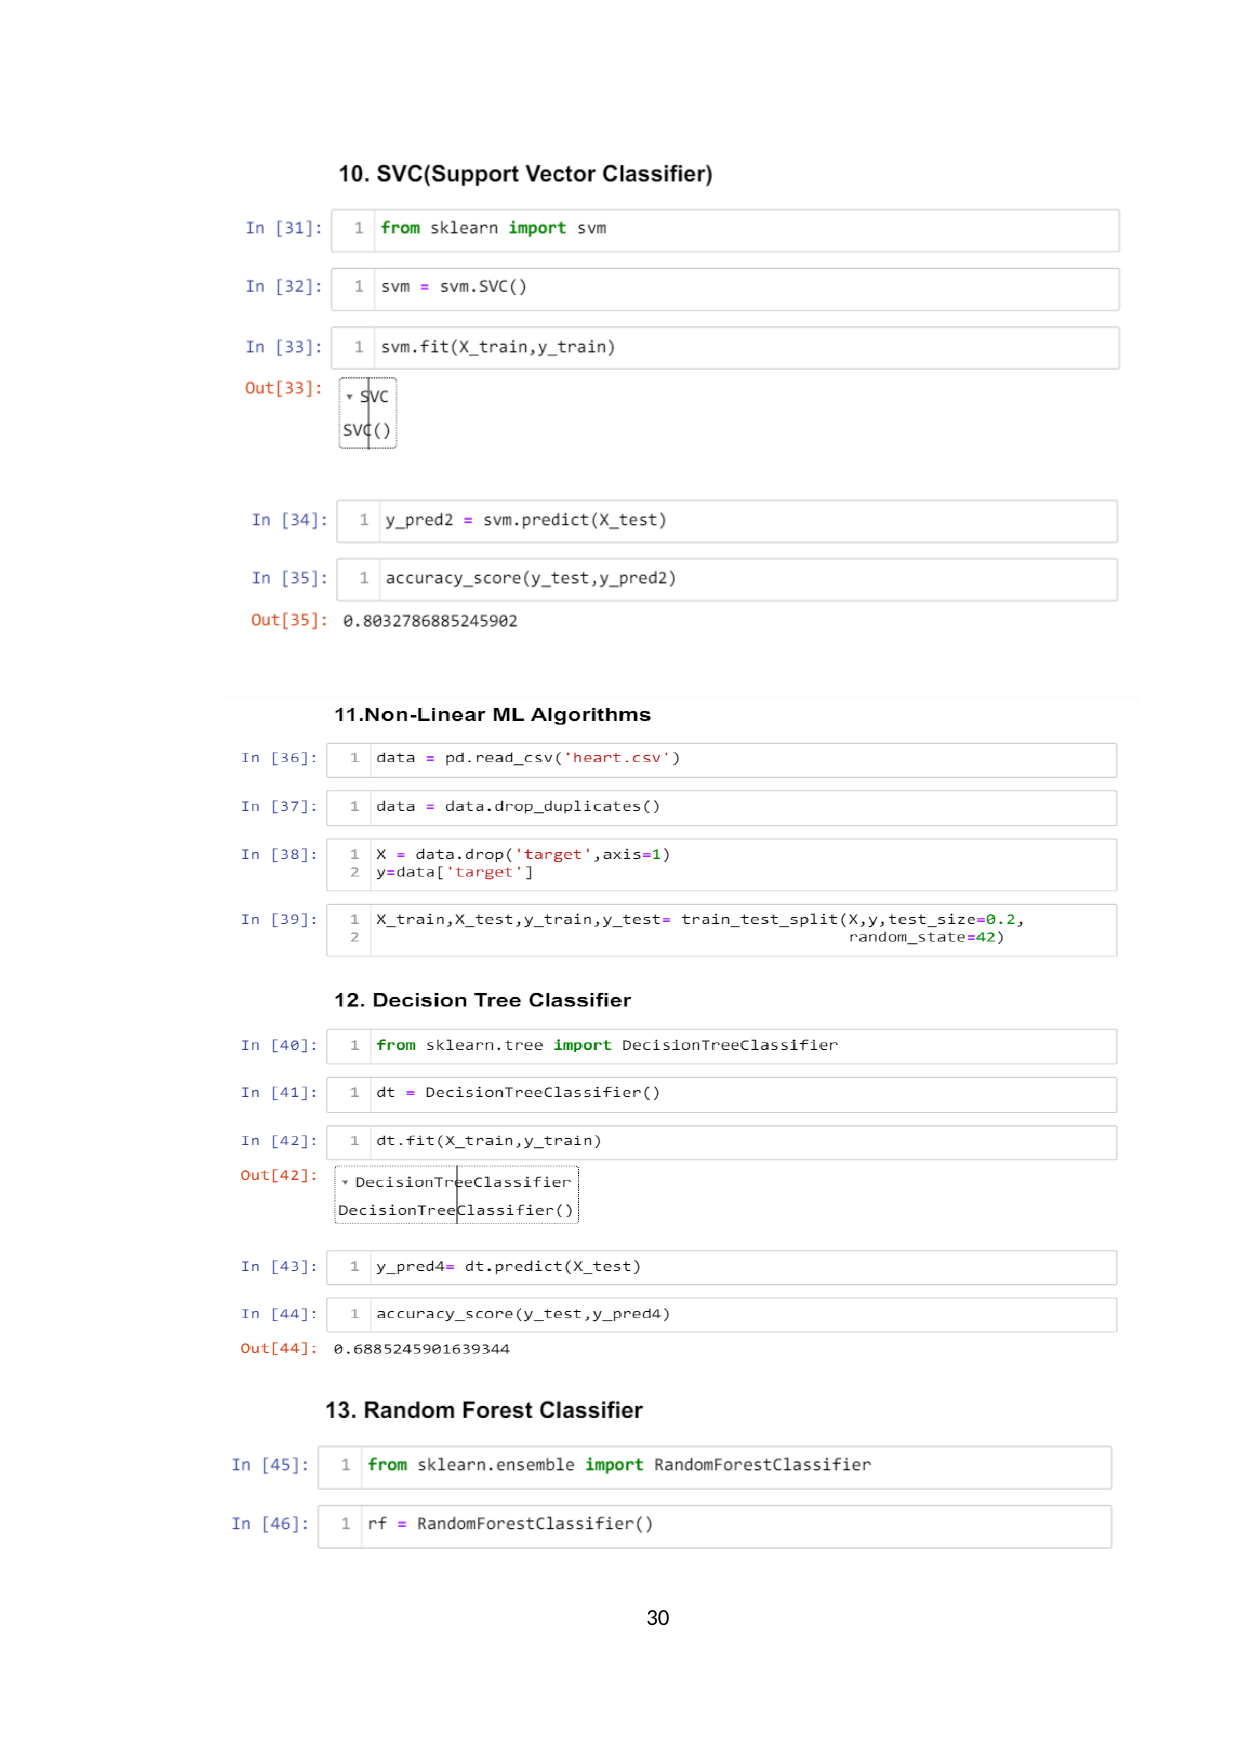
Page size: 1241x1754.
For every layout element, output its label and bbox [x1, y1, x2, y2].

picture [225, 1382, 1140, 1575]
picture [224, 150, 1139, 466]
picture [225, 480, 1140, 634]
picture [224, 696, 1139, 1368]
